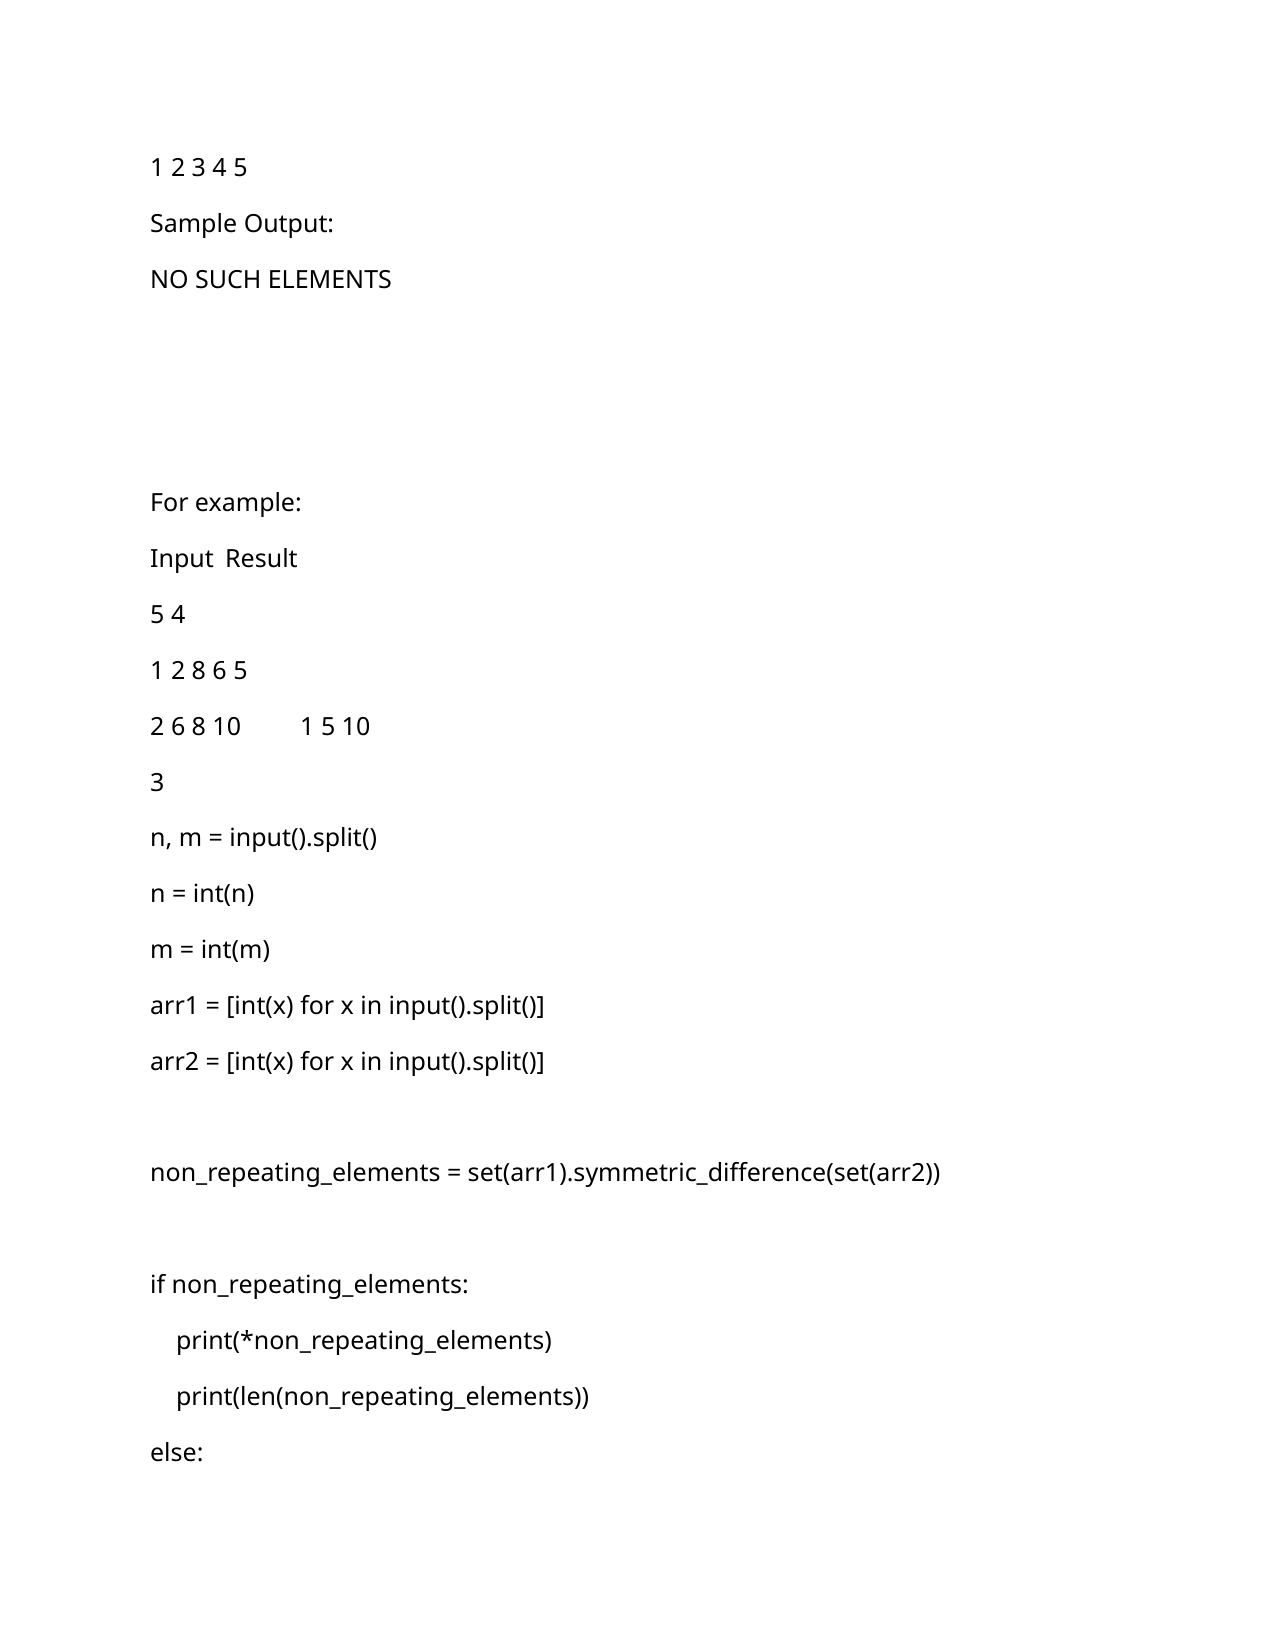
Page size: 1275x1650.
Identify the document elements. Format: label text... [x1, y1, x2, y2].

text Input Result [150, 541, 1125, 575]
text arr2 = [int(x) for x in input().split()] [150, 1043, 1125, 1077]
text print(*non_repeating_elements) [150, 1322, 1125, 1357]
text n, m = input().split() [150, 820, 1125, 854]
text m = int(m) [150, 932, 1125, 966]
text Sample Output: [150, 206, 1125, 240]
text 3 [150, 764, 1125, 798]
text 2 6 8 10 1 5 10 [150, 708, 1125, 742]
text non_repeating_elements = set(arr1).symmetric_difference(set(arr2)) [150, 1155, 1125, 1189]
text else: [150, 1434, 1125, 1468]
text For example: [150, 485, 1125, 519]
text if non_repeating_elements: [150, 1267, 1125, 1301]
text n = int(n) [150, 876, 1125, 910]
text NO SUCH ELEMENTS [150, 262, 1125, 296]
text arr1 = [int(x) for x in input().split()] [150, 987, 1125, 1022]
text 1 2 3 4 5 [150, 150, 1125, 184]
text 1 2 8 6 5 [150, 652, 1125, 687]
text 5 4 [150, 597, 1125, 631]
text print(len(non_repeating_elements)) [150, 1378, 1125, 1412]
